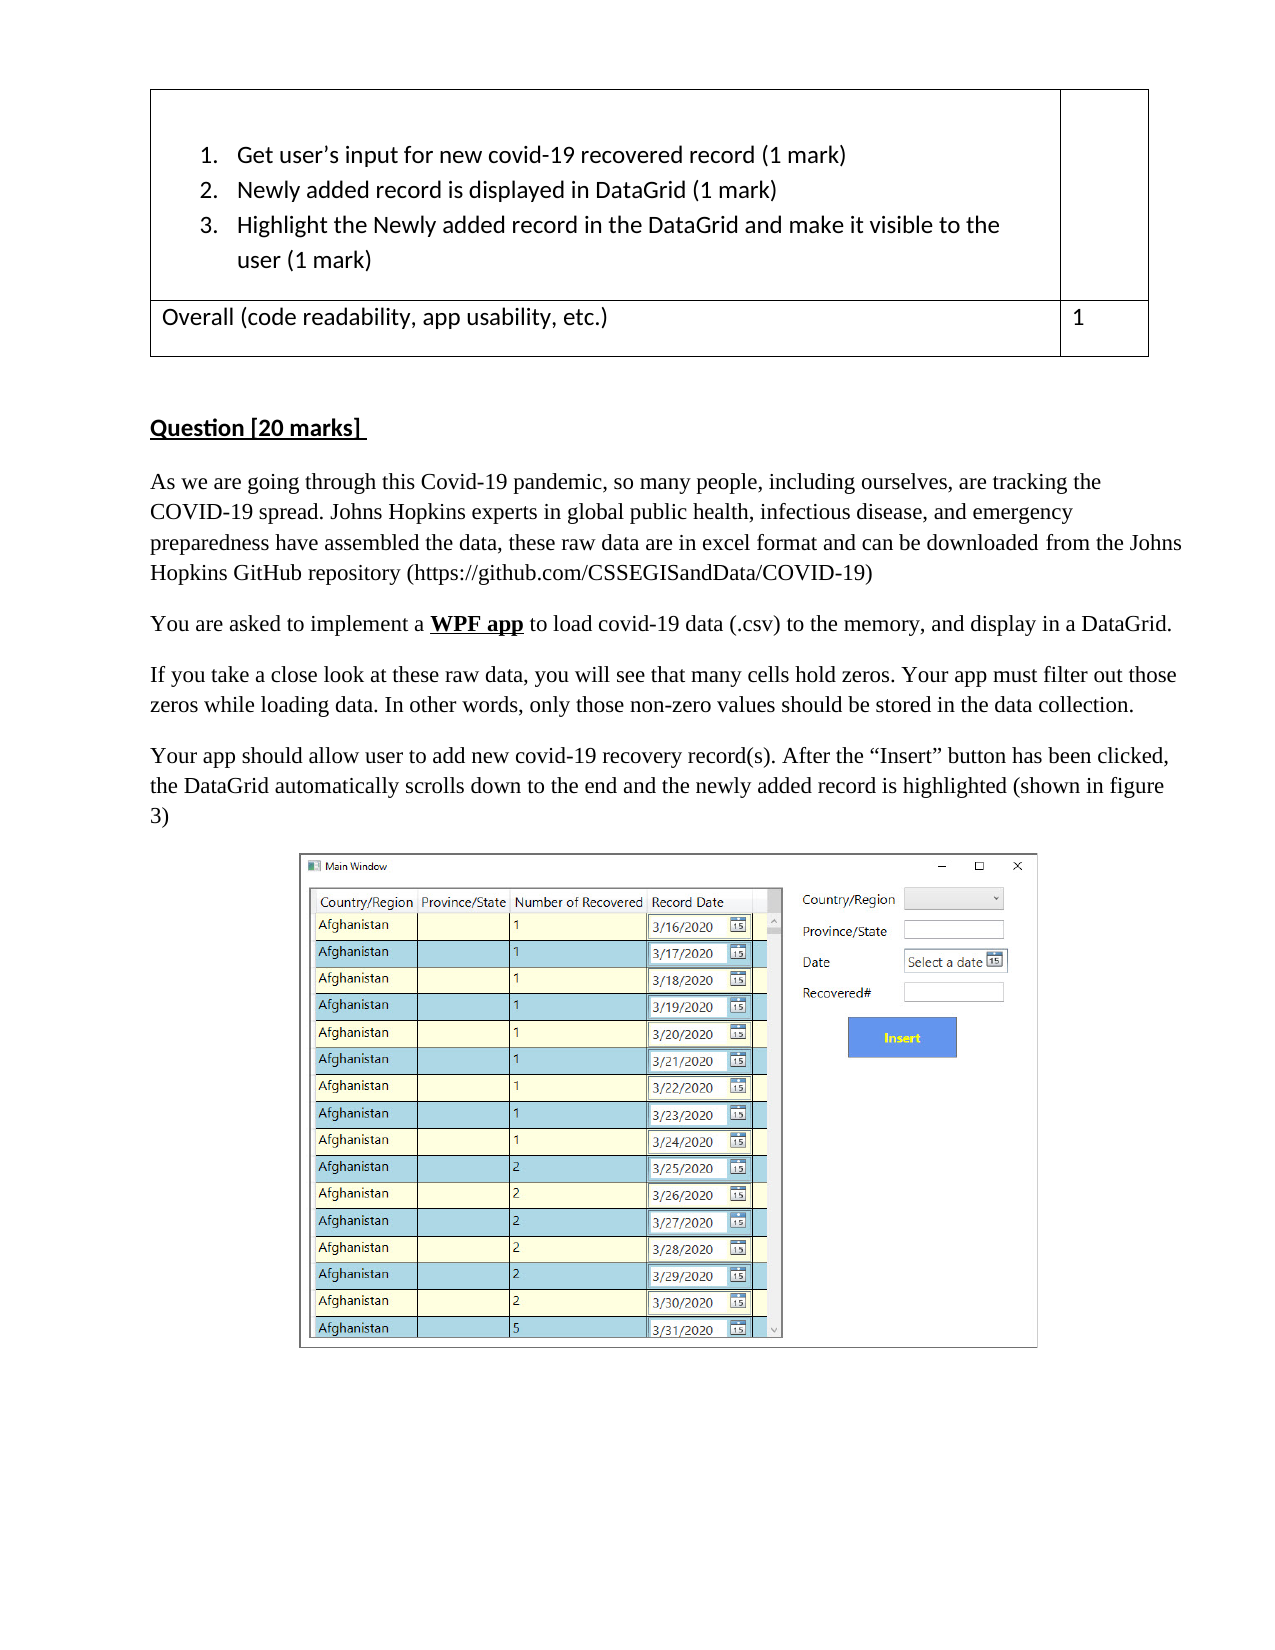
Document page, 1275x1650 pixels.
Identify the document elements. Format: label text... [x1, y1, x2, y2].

text Your app should allow user to add new covid-19 recovery record(s). After the “Insert” button has been clicked, the DataGrid automatically scrolls down to the end and the newly added record is highlighted (shown in figure 3) [150, 742, 1186, 829]
table_cell 3 [1061, 90, 1148, 299]
text You are asked to implement a WPF app to load covid-19 data (.csv) to the memory, and display in a DataGrid. [150, 610, 1186, 636]
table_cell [151, 90, 1060, 299]
table_cell 1 [1061, 301, 1148, 356]
text Question [20 marks] [150, 412, 1186, 443]
table_cell Overall (code readability, app usability, etc.) [151, 301, 1060, 356]
picture [299, 853, 1038, 1348]
text If you take a close look at these raw data, you will see that many cells hold zeros. Your app must filter out those zeros while loading data. In other words, only those non-zero values should be stored in the data collection. [150, 661, 1186, 717]
text As we are going through this Covid-19 pandemic, so many people, including ourselves, are tracking the COVID-19 spread. Johns Hopkins experts in global public health, infectious disease, and emergency preparedness have assembled the data, these raw data are in excel format and can be downloaded from the Johns Hopkins GitHub repository (https://github.com/CSSEGISandData/COVID-19) [150, 468, 1186, 585]
